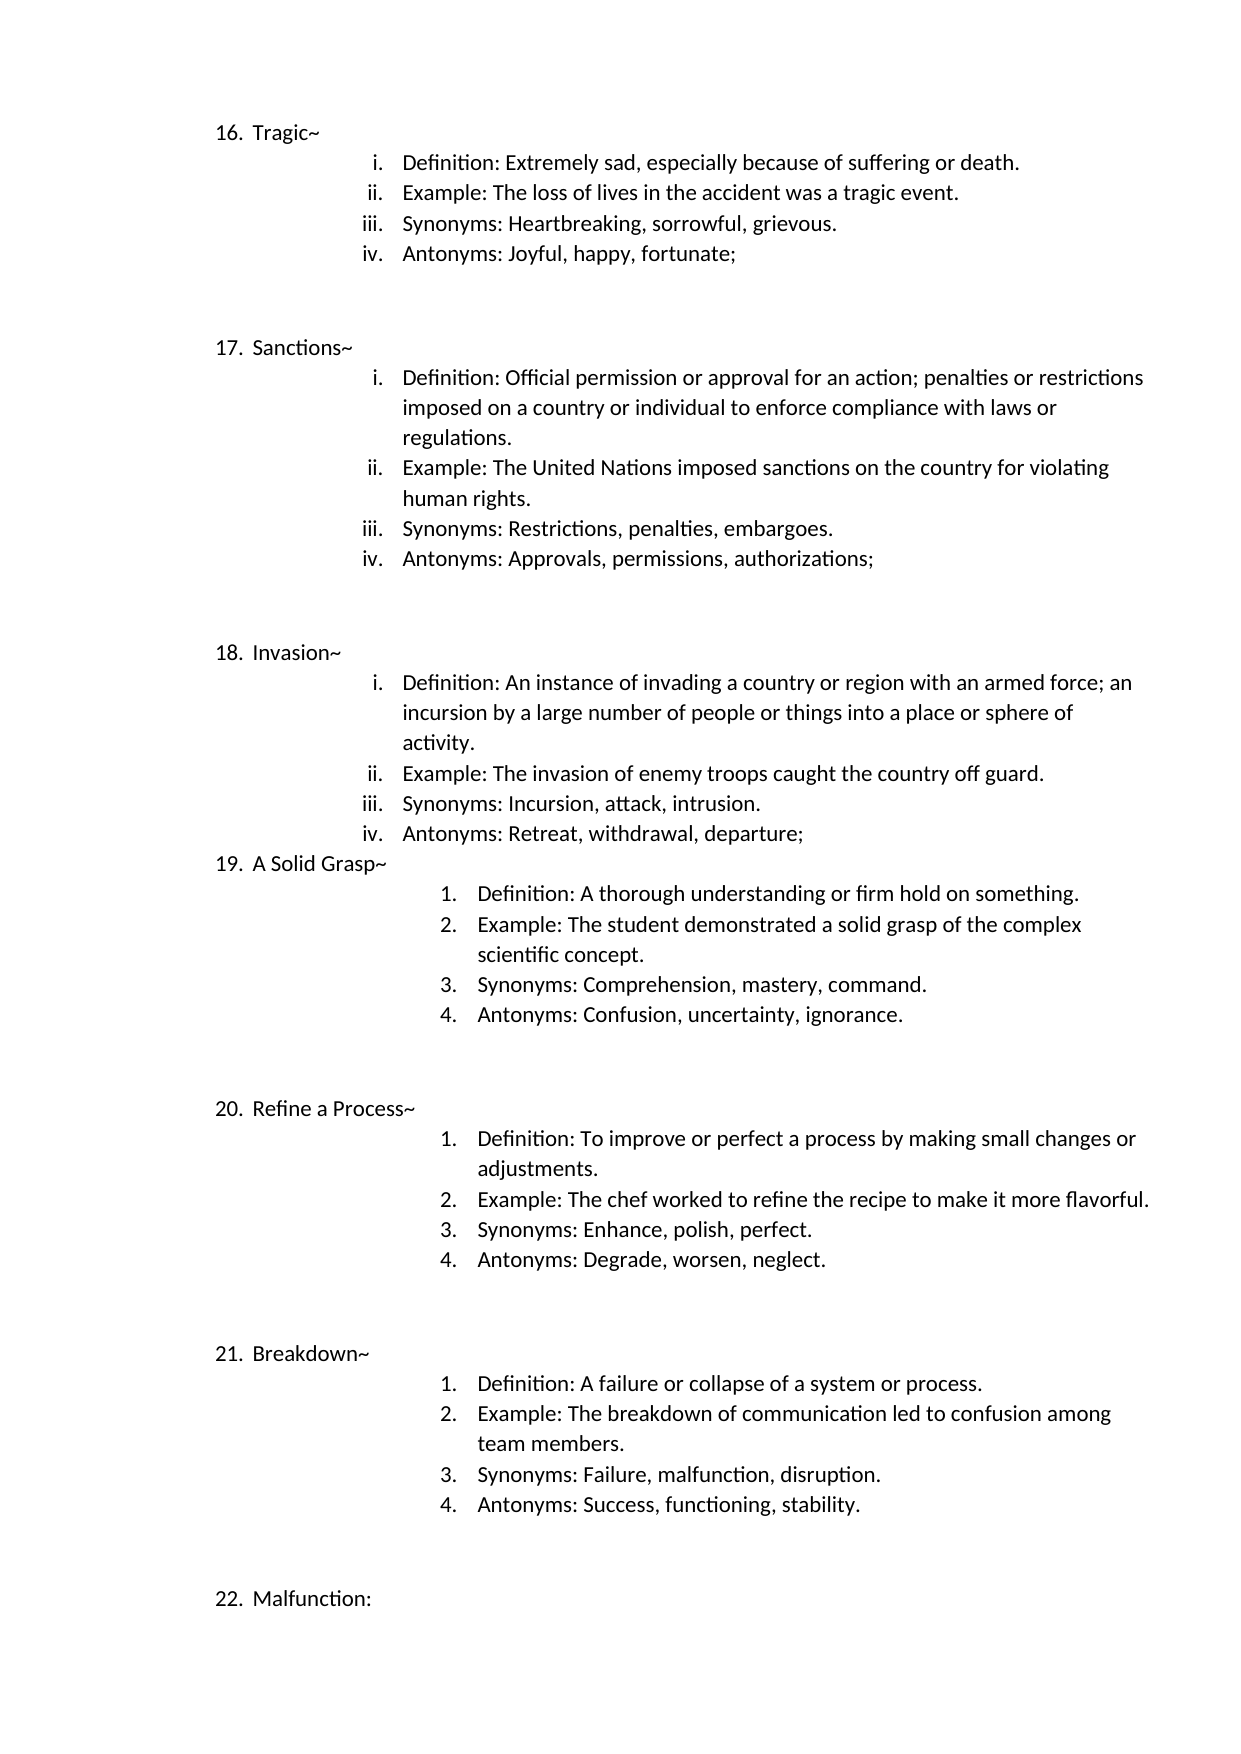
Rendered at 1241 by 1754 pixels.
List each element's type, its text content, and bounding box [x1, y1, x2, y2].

list Example: The chef worked to refine the recipe to make it more flavorful. [440, 1185, 1152, 1213]
list Refine a Process~ [215, 1094, 1152, 1122]
list Definition: To improve or perfect a process by making small changes or adjustments. [440, 1124, 1152, 1183]
list Synonyms: Enhance, polish, perfect. [440, 1215, 1152, 1243]
list Definition: Extremely sad, especially because of suffering or death. [383, 148, 1152, 176]
list Example: The invasion of enemy troops caught the country off guard. [383, 759, 1152, 787]
list Definition: A thorough understanding or firm hold on something. [440, 879, 1152, 908]
list Tragic~ [215, 118, 1152, 146]
list Definition: Official permission or approval for an action; penalties or restrictions imposed on a country or individual to enforce compliance with laws or regulations. [383, 363, 1152, 451]
list Malfunction: [215, 1584, 1152, 1612]
list Invasion~ [215, 638, 1152, 666]
list Antonyms: Approvals, permissions, authorizations; [383, 544, 1152, 572]
list Antonyms: Retreat, withdrawal, departure; [383, 819, 1152, 847]
list Example: The loss of lives in the accident was a tragic event. [383, 178, 1152, 207]
list Antonyms: Joyful, happy, fortunate; [383, 239, 1152, 267]
list Synonyms: Failure, malfunction, disruption. [440, 1460, 1152, 1488]
list Antonyms: Success, functioning, stability. [440, 1490, 1152, 1518]
list Example: The United Nations imposed sanctions on the country for violating human rights. [383, 453, 1152, 512]
list Example: The student demonstrated a solid grasp of the complex scientific concept. [440, 910, 1152, 968]
list Synonyms: Restrictions, penalties, embargoes. [383, 514, 1152, 542]
list Synonyms: Comprehension, mastery, command. [440, 970, 1152, 998]
list Sanctions~ [215, 333, 1152, 361]
list Antonyms: Confusion, uncertainty, ignorance. [440, 1000, 1152, 1028]
list Antonyms: Degrade, worsen, neglect. [440, 1245, 1152, 1273]
list A Solid Grasp~ [215, 849, 1152, 877]
list Breakdown~ [215, 1339, 1152, 1367]
list Definition: A failure or collapse of a system or process. [440, 1369, 1152, 1397]
list Definition: An instance of invading a country or region with an armed force; an incursion by a large number of people or things into a place or sphere of activity. [383, 668, 1152, 757]
list Example: The breakdown of communication led to confusion among team members. [440, 1399, 1152, 1458]
list Synonyms: Heartbreaking, sorrowful, grievous. [383, 209, 1152, 237]
list Synonyms: Incursion, attack, intrusion. [383, 789, 1152, 817]
